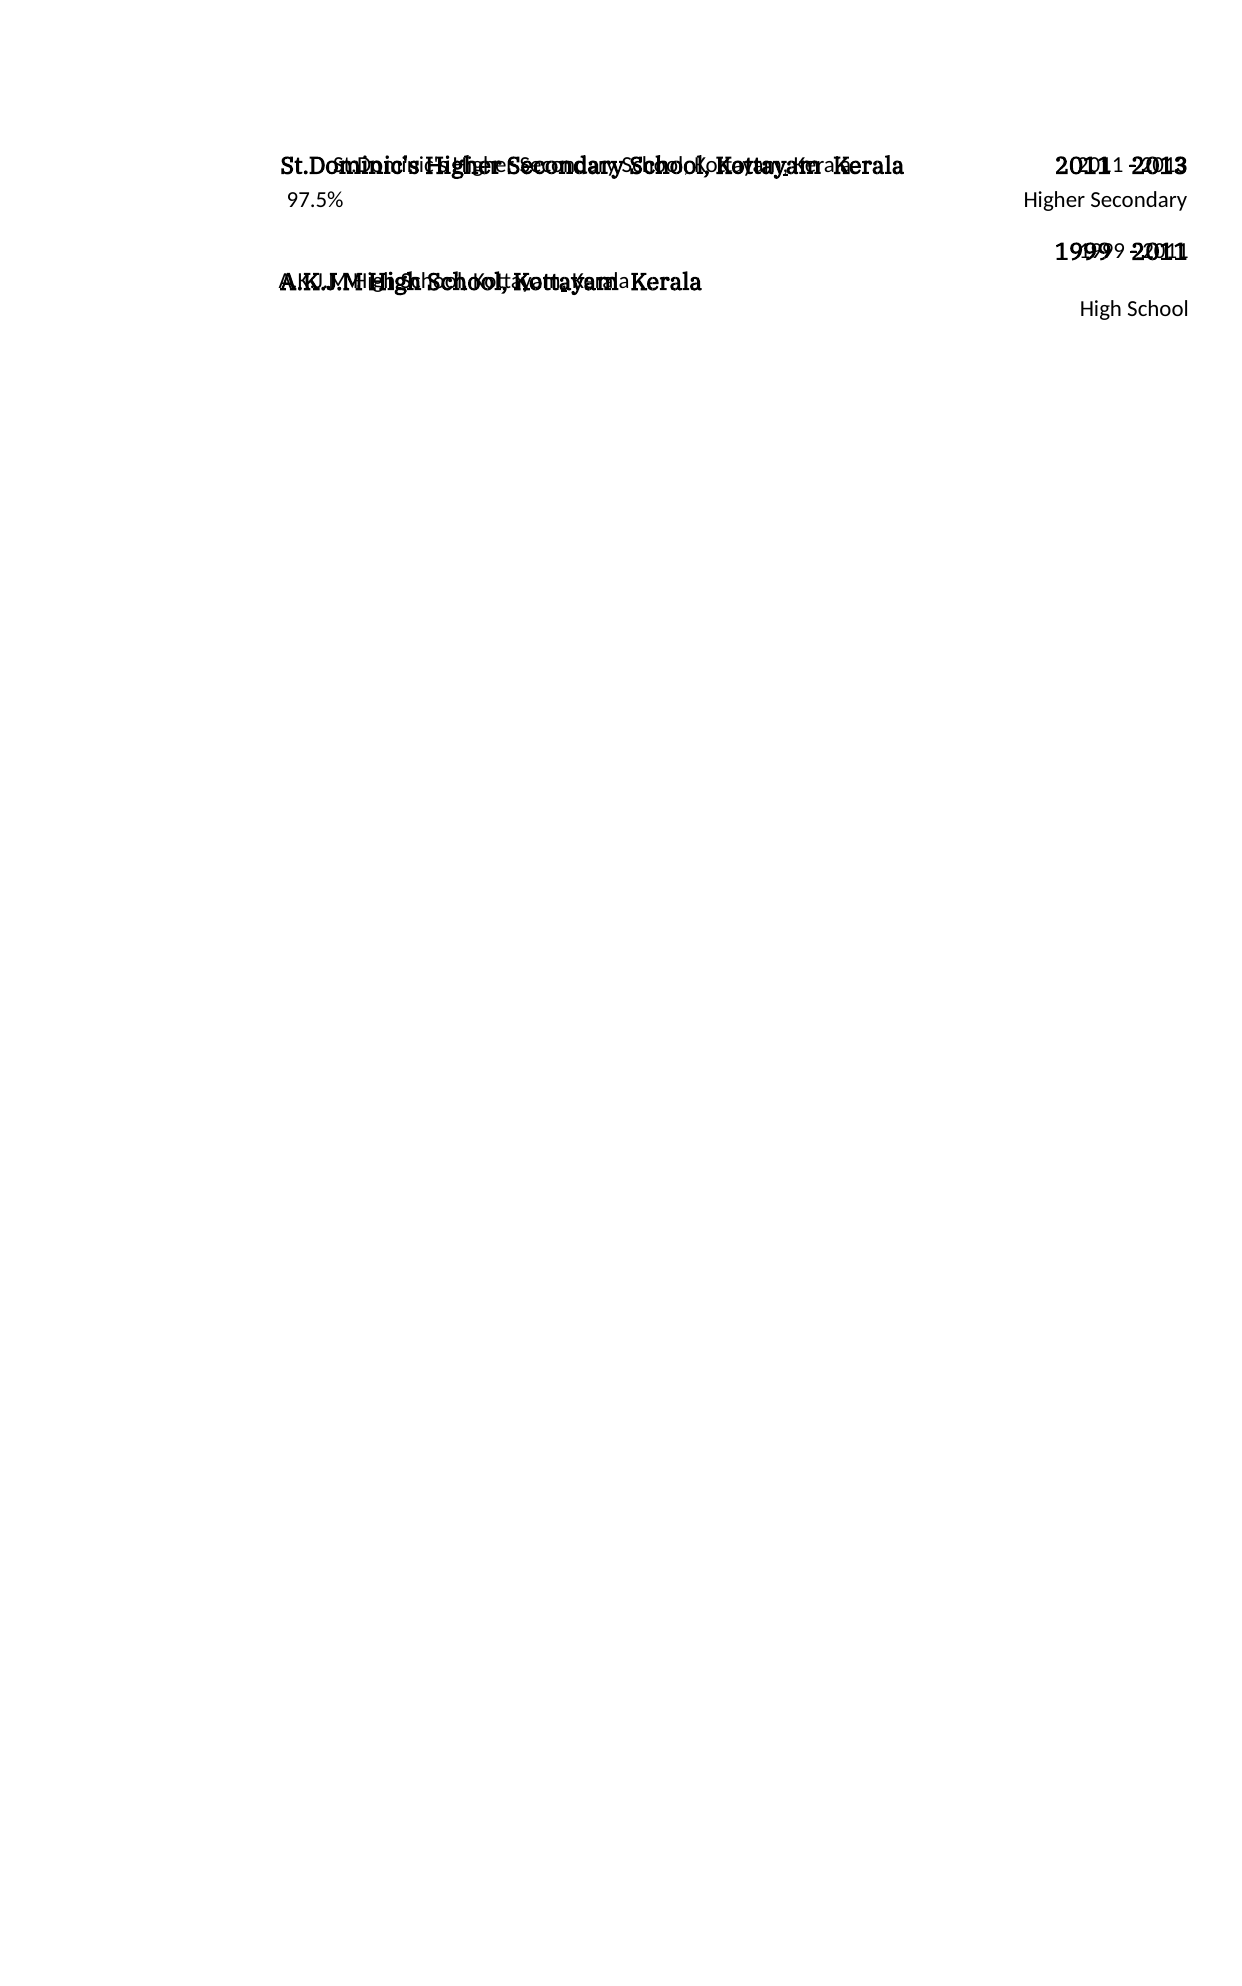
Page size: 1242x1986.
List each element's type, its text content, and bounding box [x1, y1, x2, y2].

text 1999 - 2011 [53, 236, 1189, 264]
subtitle St.Dominic's Higher Secondary School, Kottayam, Kerala 2011 - 2013 [53, 150, 1187, 178]
text High School [278, 296, 1189, 322]
text A.K.J.M High School, Kottayam, Kerala [278, 266, 1187, 294]
text 97.5% Higher Secondary [53, 185, 1187, 213]
